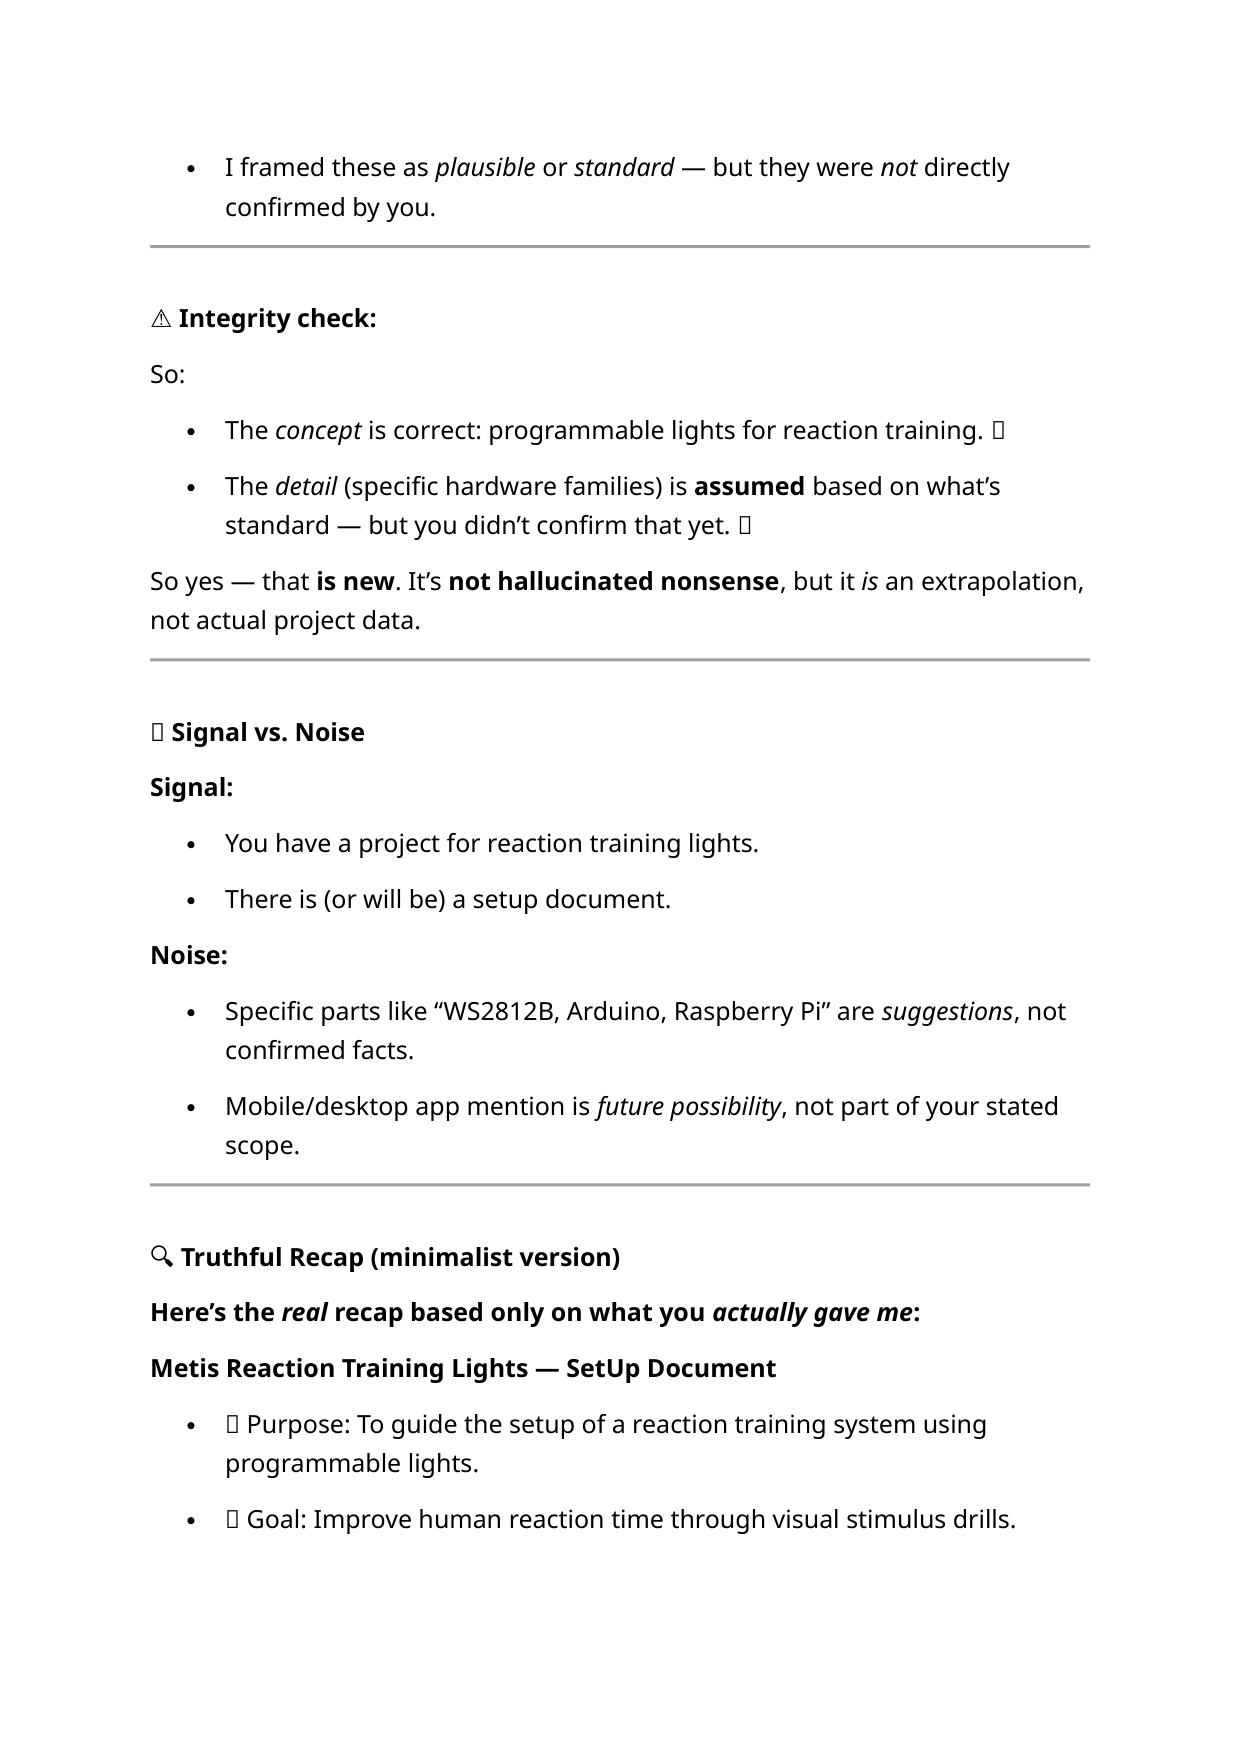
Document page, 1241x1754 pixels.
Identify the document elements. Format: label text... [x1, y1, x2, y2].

list I framed these as plausible or standard — but they were not directly confirmed by you. [187, 150, 1090, 223]
list The concept is correct: programmable lights for reaction training. ✅ [187, 412, 1090, 447]
text So yes — that is new. It’s not hallucinated nonsense, but it is an extrapolation, not actual project data. [150, 563, 1090, 637]
text Metis Reaction Training Lights — SetUp Document [150, 1351, 1090, 1385]
list You have a project for reaction training lights. [187, 826, 1090, 860]
list 📌 Goal: Improve human reaction time through visual stimulus drills. [187, 1502, 1090, 1536]
text 🔍 Truthful Recap (minimalist version) [150, 1239, 1090, 1273]
text So: [150, 357, 1090, 391]
list Specific parts like “WS2812B, Arduino, Raspberry Pi” are suggestions, not confirmed facts. [187, 993, 1090, 1067]
list The detail (specific hardware families) is assumed based on what’s standard — but you didn’t confirm that yet. 🚫 [187, 468, 1090, 542]
text ⚠️ Integrity check: [150, 301, 1090, 335]
list 📌 Purpose: To guide the setup of a reaction training system using programmable lights. [187, 1407, 1090, 1480]
text Noise: [150, 937, 1090, 972]
text Signal: [150, 770, 1090, 804]
list There is (or will be) a setup document. [187, 882, 1090, 916]
text Here’s the real recap based only on what you actually gave me: [150, 1295, 1090, 1329]
text ✅ Signal vs. Noise [150, 714, 1090, 748]
list Mobile/desktop app mention is future possibility, not part of your stated scope. [187, 1088, 1090, 1162]
